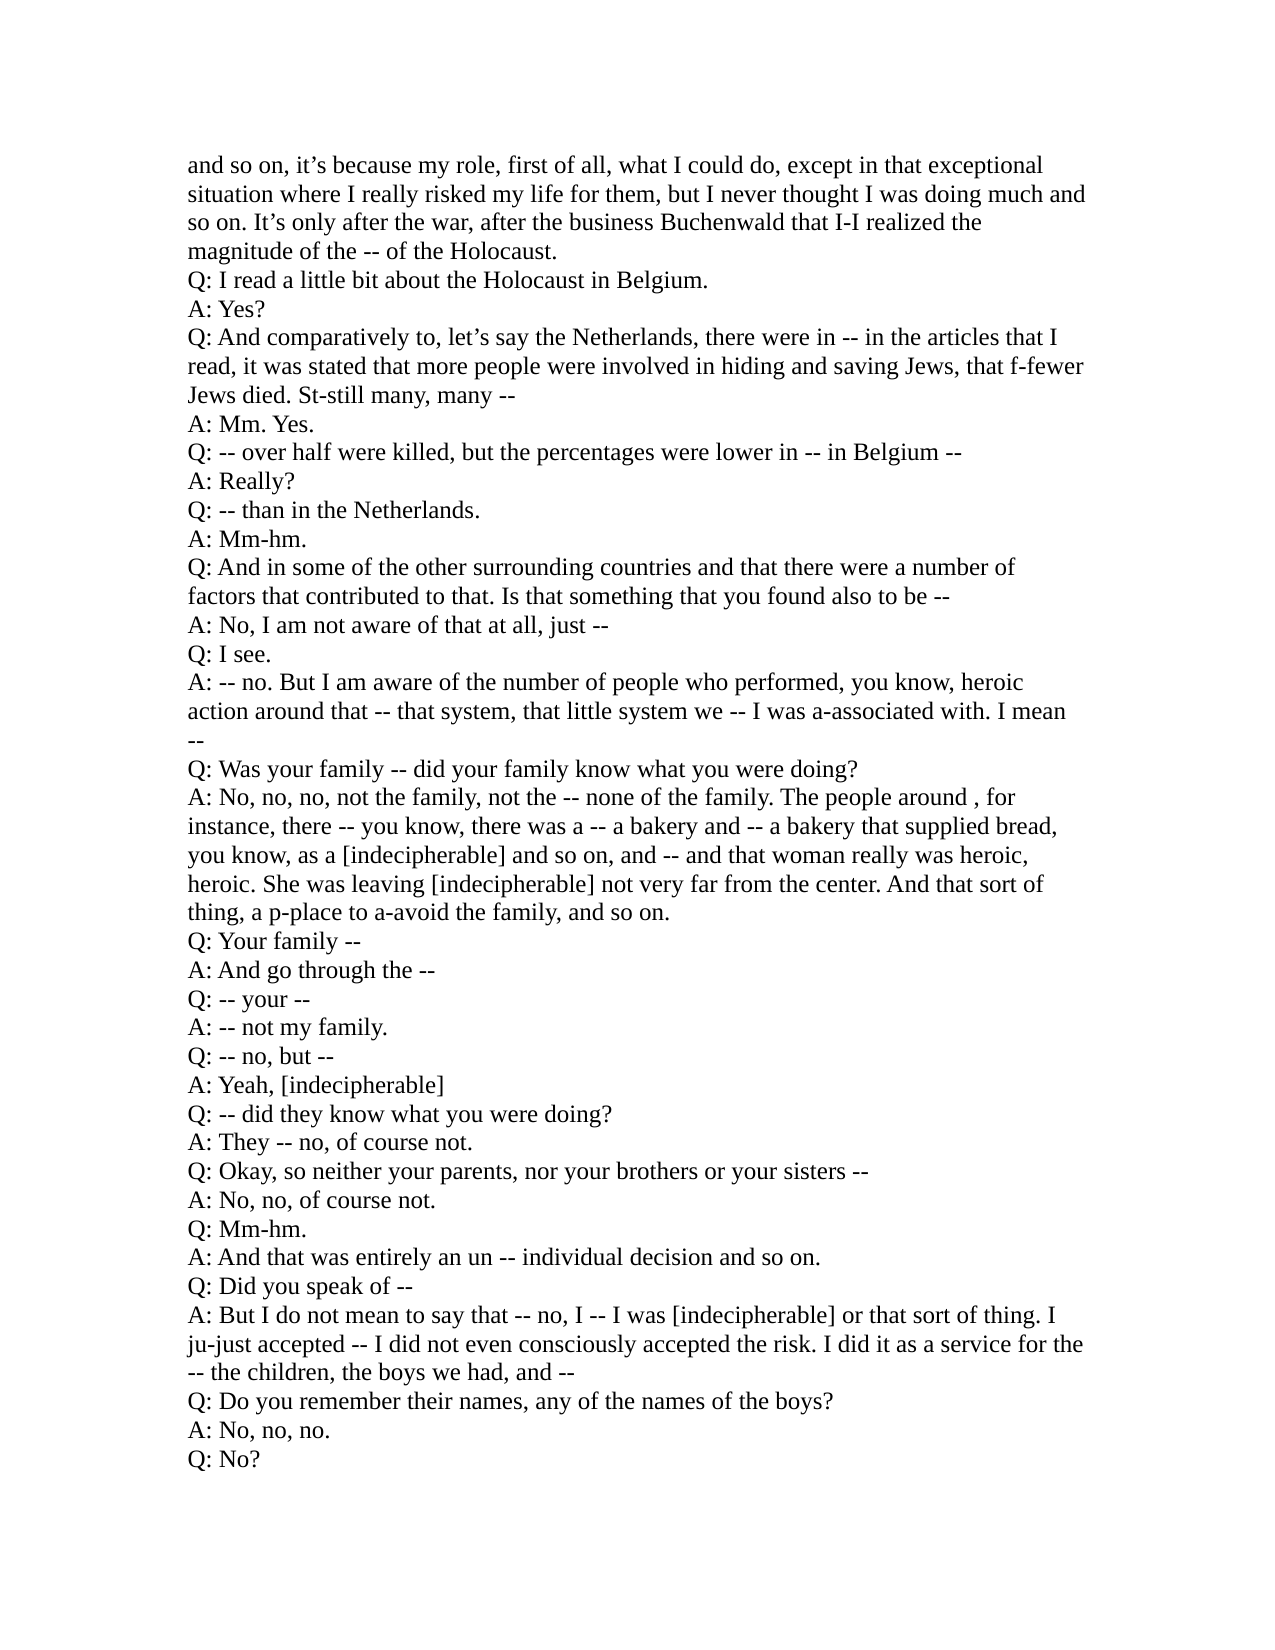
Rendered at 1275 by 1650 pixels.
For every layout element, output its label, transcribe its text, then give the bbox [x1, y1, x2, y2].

text A: Mm-hm. [187, 552, 1087, 581]
text A: And that was entirely an un -- individual decision and so on. [187, 1271, 1087, 1300]
text Q: Did you speak of -- [187, 1300, 1087, 1329]
text A: -- no. But I am aware of the number of people who performed, you know, heroic action around that -- that system, that little system we -- I was a-associated with. I mean -- [187, 696, 1087, 782]
text Q: Do you remember their names, any of the names of the boys? [187, 1415, 1087, 1444]
text A: They -- no, of course not. [187, 1156, 1087, 1185]
text A: -- not my family. [187, 1041, 1087, 1070]
text Q: Mm-hm. [187, 1242, 1087, 1271]
text Q: I see. [187, 667, 1087, 696]
text Q: And comparatively to, let’s say the Netherlands, there were in -- in the articles that I read, it was stated that more people were involved in hiding and saving Jews, that f-fewer Jews died. St-still many, many -- [187, 351, 1087, 437]
text Q: Okay, so neither your parents, nor your brothers or your sisters -- [187, 1185, 1087, 1214]
text Q: -- your -- [187, 1012, 1087, 1041]
text A: No, no, no, not the family, not the -- none of the family. The people around , for instance, there -- you know, there was a -- a bakery and -- a bakery that supplied bread, you know, as a [indecipherable] and so on, and -- and that woman really was heroic, heroic. She was leaving [indecipherable] not very far from the center. And that sort of thing, a p-place to a-avoid the family, and so on. [187, 811, 1087, 955]
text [187, 150, 1087, 294]
text Q: And in some of the other surrounding countries and that there were a number of factors that contributed to that. Is that something that you found also to be -- [187, 581, 1087, 639]
text Q: -- did they know what you were doing? [187, 1127, 1087, 1156]
text A: But I do not mean to say that -- no, I -- I was [indecipherable] or that sort of thing. I ju-just accepted -- I did not even consciously accepted the risk. I did it as a service for the -- the children, the boys we had, and -- [187, 1329, 1087, 1415]
text A: No, no, no. [187, 1444, 1087, 1472]
text A: Really? [187, 495, 1087, 524]
text A: Mm. Yes. [187, 437, 1087, 466]
text A: No, no, of course not. [187, 1214, 1087, 1242]
text Q: -- over half were killed, but the percentages were lower in -- in Belgium -- [187, 466, 1087, 495]
text A: Yes? [187, 322, 1087, 351]
text Q: -- than in the Netherlands. [187, 524, 1087, 552]
text A: Yeah, [indecipherable] [187, 1099, 1087, 1127]
text Q: Was your family -- did your family know what you were doing? [187, 782, 1087, 811]
text A: And go through the -- [187, 984, 1087, 1012]
text Q: Your family -- [187, 955, 1087, 984]
text A: No, I am not aware of that at all, just -- [187, 639, 1087, 667]
text Q: I read a little bit about the Holocaust in Belgium. [187, 294, 1087, 322]
text Q: -- no, but -- [187, 1070, 1087, 1099]
